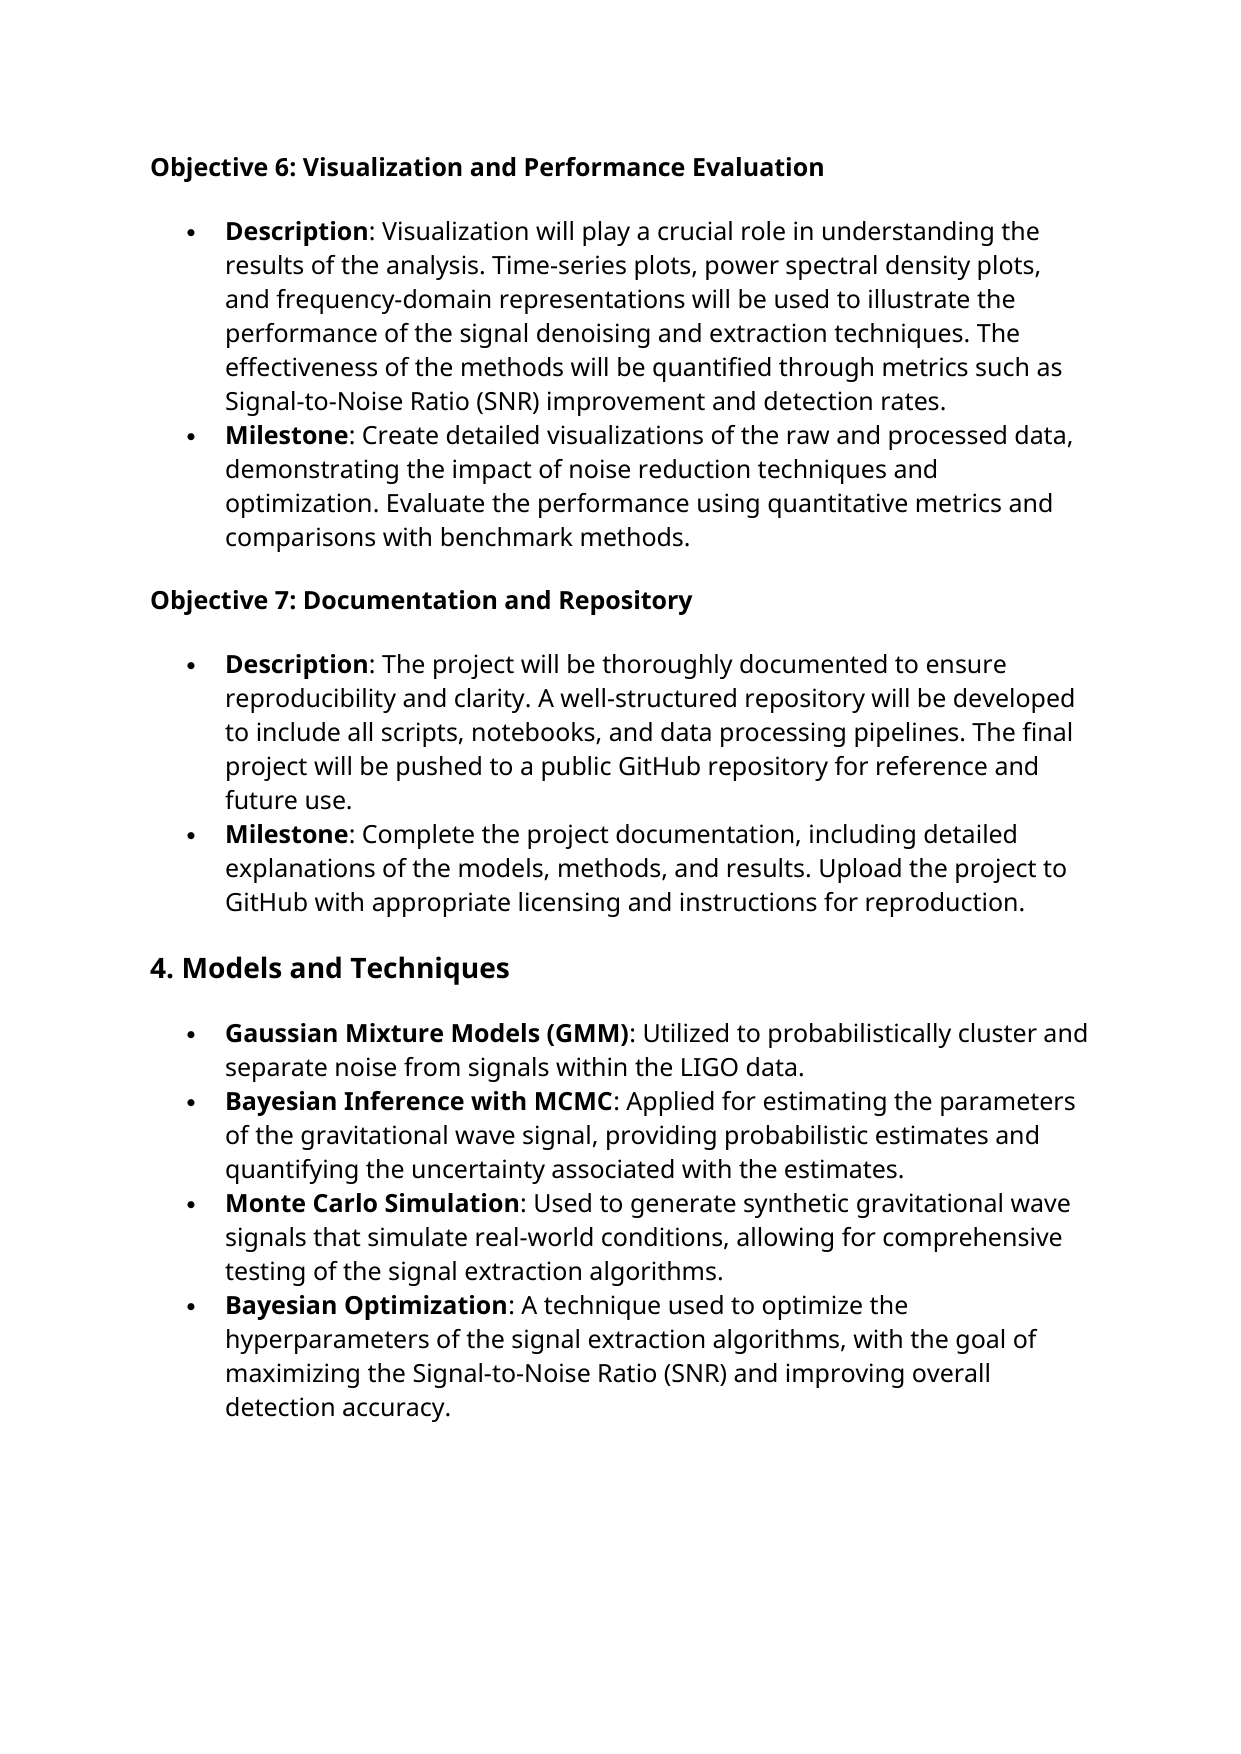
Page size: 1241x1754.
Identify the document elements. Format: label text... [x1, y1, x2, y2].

list Description: The project will be thoroughly documented to ensure reproducibility and clarity. A well-structured repository will be developed to include all scripts, notebooks, and data processing pipelines. The final project will be pushed to a public GitHub repository for reference and future use. [187, 646, 1090, 817]
list Bayesian Inference with MCMC: Applied for estimating the parameters of the gravitational wave signal, providing probabilistic estimates and quantifying the uncertainty associated with the estimates. [187, 1083, 1090, 1186]
list Milestone: Create detailed visualizations of the raw and processed data, demonstrating the impact of noise reduction techniques and optimization. Evaluate the performance using quantitative metrics and comparisons with benchmark methods. [187, 418, 1090, 554]
text Objective 6: Visualization and Performance Evaluation [150, 150, 1090, 184]
text 4. Models and Techniques [150, 948, 1090, 986]
list Monte Carlo Simulation: Used to generate synthetic gravitational wave signals that simulate real-world conditions, allowing for comprehensive testing of the signal extraction algorithms. [187, 1186, 1090, 1288]
text Objective 7: Documentation and Repository [150, 583, 1090, 617]
list Description: Visualization will play a crucial role in understanding the results of the analysis. Time-series plots, power spectral density plots, and frequency-domain representations will be used to illustrate the performance of the signal denoising and extraction techniques. The effectiveness of the methods will be quantified through metrics such as Signal-to-Noise Ratio (SNR) improvement and detection rates. [187, 213, 1090, 418]
list Milestone: Complete the project documentation, including detailed explanations of the models, methods, and results. Upload the project to GitHub with appropriate licensing and instructions for reproduction. [187, 817, 1090, 919]
list Gaussian Mixture Models (GMM): Utilized to probabilistically cluster and separate noise from signals within the LIGO data. [187, 1015, 1090, 1083]
list Bayesian Optimization: A technique used to optimize the hyperparameters of the signal extraction algorithms, with the goal of maximizing the Signal-to-Noise Ratio (SNR) and improving overall detection accuracy. [187, 1288, 1090, 1424]
